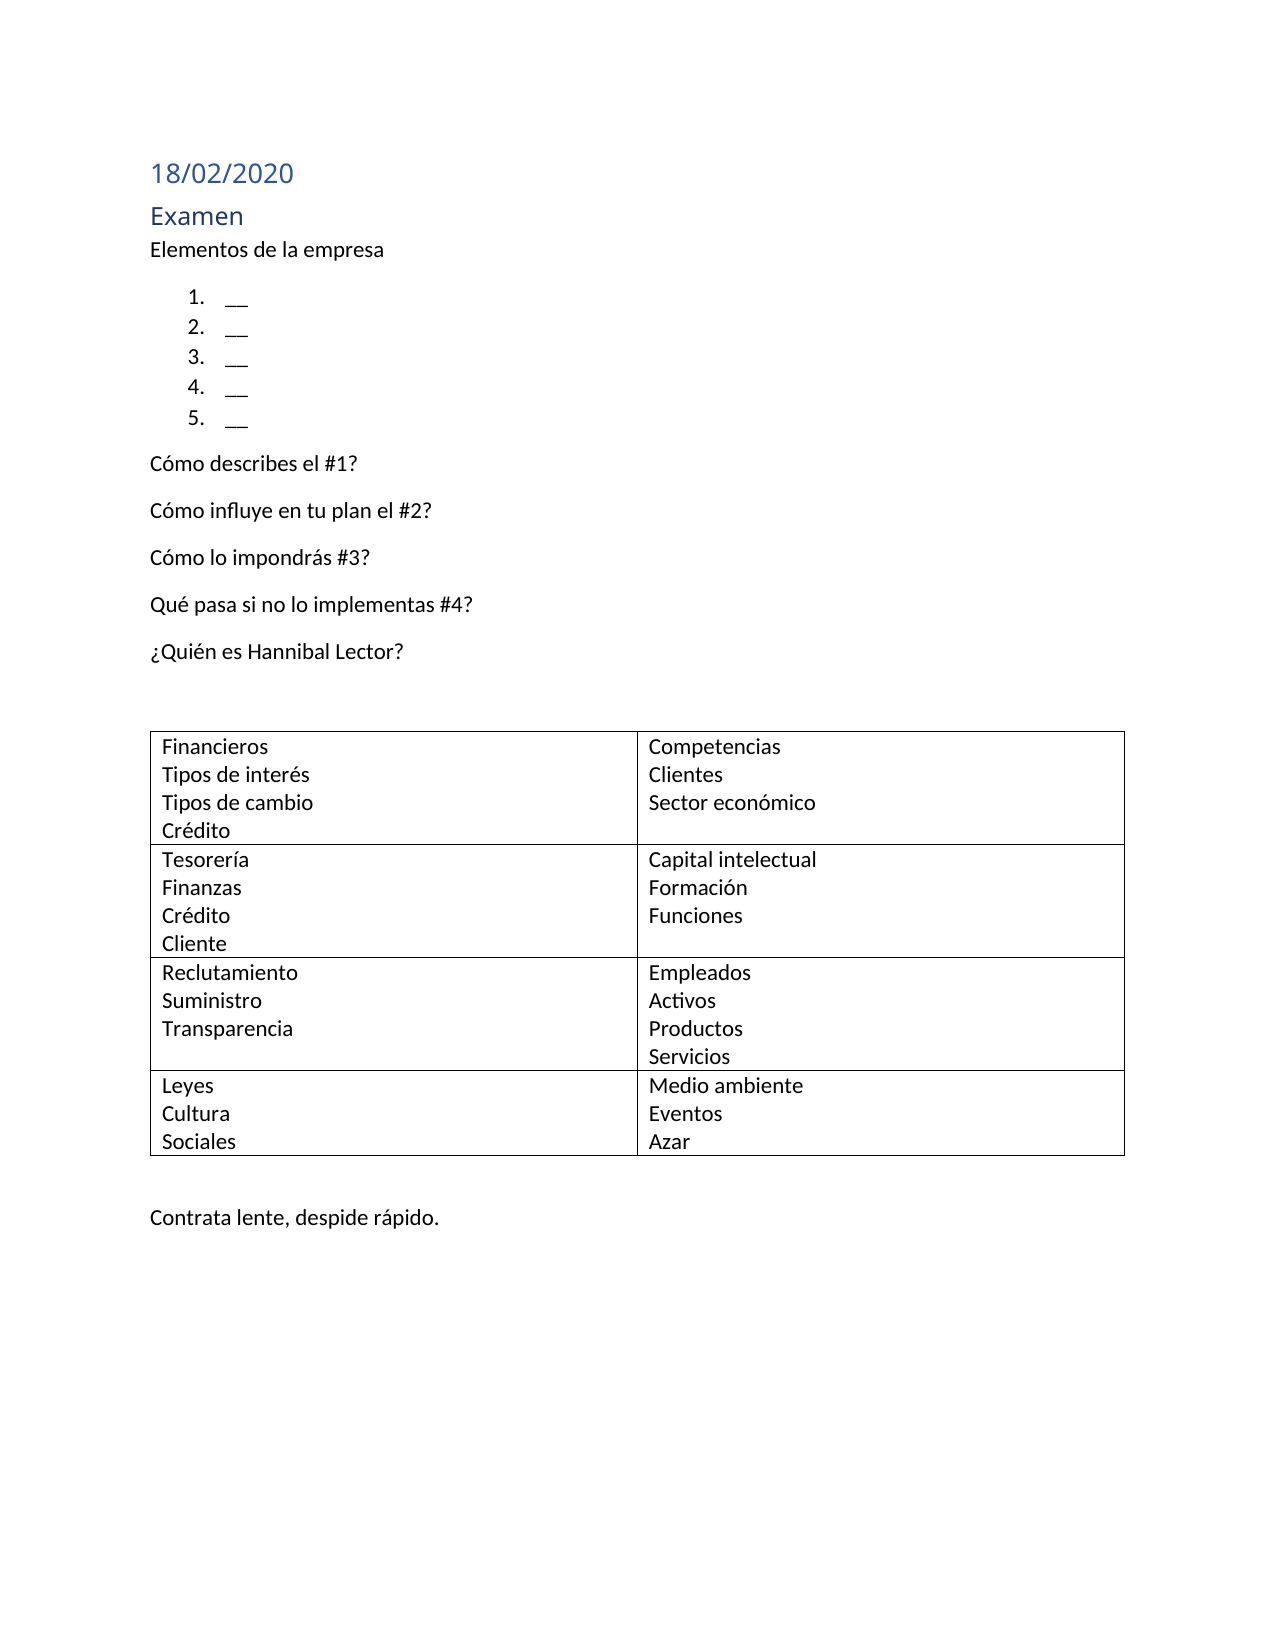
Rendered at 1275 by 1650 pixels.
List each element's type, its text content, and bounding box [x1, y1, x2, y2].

table_cell Empleados Activos Productos Servicios [638, 958, 1124, 1070]
text Qué pasa si no lo implementas #4? [150, 590, 1125, 618]
text Cómo describes el #1? [150, 449, 1125, 477]
subtitle 18/02/2020 [150, 154, 1125, 191]
table_cell Tesorería Finanzas Crédito Cliente [151, 845, 637, 957]
table_cell Medio ambiente Eventos Azar [638, 1071, 1124, 1155]
table_header Financieros Tipos de interés Tipos de cambio Crédito [151, 732, 637, 844]
list __ [187, 312, 1125, 340]
text ¿Quién es Hannibal Lector? [150, 637, 1125, 665]
table_cell Leyes Cultura Sociales [151, 1071, 637, 1155]
list __ [187, 372, 1125, 400]
text Cómo influye en tu plan el #2? [150, 496, 1125, 524]
list __ [187, 342, 1125, 370]
list __ [187, 282, 1125, 310]
list __ [187, 403, 1125, 431]
table_cell Reclutamiento Suministro Transparencia [151, 958, 637, 1070]
text Contrata lente, despide rápido. [150, 1203, 1125, 1231]
table_cell Capital intelectual Formación Funciones [638, 845, 1124, 957]
table_header Competencias Clientes Sector económico [638, 732, 1124, 844]
text Elementos de la empresa [150, 235, 1125, 263]
text Cómo lo impondrás #3? [150, 543, 1125, 571]
subtitle Examen [150, 198, 1125, 232]
